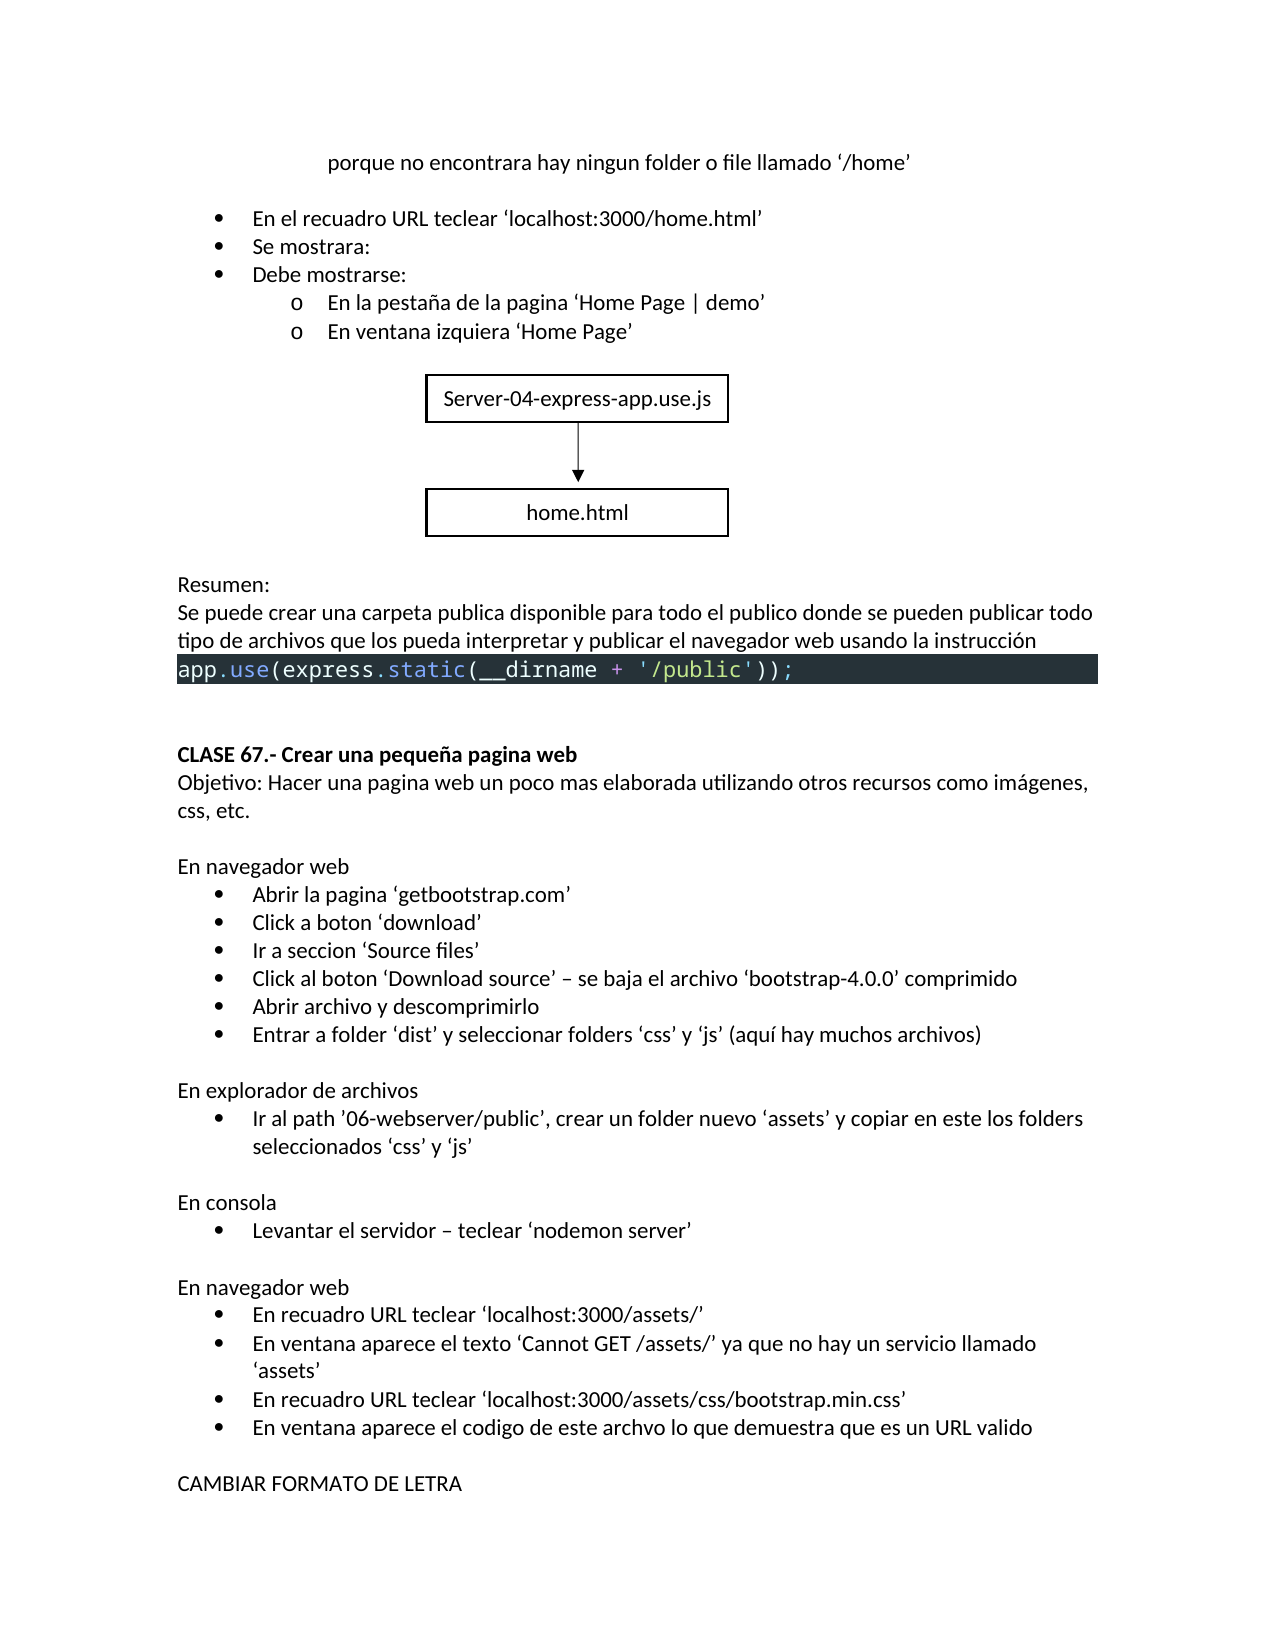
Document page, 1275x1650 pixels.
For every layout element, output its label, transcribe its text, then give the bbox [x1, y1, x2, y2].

text En consola [177, 1188, 1098, 1217]
text Se puede crear una carpeta publica disponible para todo el publico donde se pueden publicar todo tipo de archivos que los pueda interpretar y publicar el navegador web usando la instrucción [177, 598, 1098, 654]
list En recuadro URL teclear ‘localhost:3000/assets/css/bootstrap.min.css’ [215, 1385, 1098, 1413]
text En explorador de archivos [177, 1076, 1098, 1104]
list Se mostrara: [215, 232, 1098, 260]
list En ventana aparece el codigo de este archvo lo que demuestra que es un URL valido [215, 1413, 1098, 1441]
list porque no encontrara hay ningun folder o file llamado ‘/home’ [327, 148, 1098, 176]
list En el recuadro URL teclear ‘localhost:3000/home.html’ [215, 204, 1098, 232]
list En la pestaña de la pagina ‘Home Page | demo’ [290, 288, 1098, 317]
text app.use(express.static(__dirname + '/public')); [177, 654, 1098, 684]
text CLASE 67.- Crear una pequeña pagina web [177, 740, 1098, 768]
text Resumen: [177, 570, 1098, 598]
list En ventana aparece el texto ‘Cannot GET /assets/’ ya que no hay un servicio llamado ‘assets’ [215, 1329, 1098, 1385]
list Debe mostrarse: [215, 260, 1098, 288]
text Objetivo: Hacer una pagina web un poco mas elaborada utilizando otros recursos como imágenes, css, etc. [177, 768, 1098, 824]
text CAMBIAR FORMATO DE LETRA [177, 1469, 1098, 1497]
list Click al boton ‘Download source’ – se baja el archivo ‘bootstrap-4.0.0’ comprimido [215, 964, 1098, 992]
list Levantar el servidor – teclear ‘nodemon server’ [215, 1217, 1098, 1244]
list En recuadro URL teclear ‘localhost:3000/assets/’ [215, 1301, 1098, 1329]
list Click a boton ‘download’ [215, 908, 1098, 936]
list Abrir archivo y descomprimirlo [215, 992, 1098, 1020]
list En ventana izquiera ‘Home Page’ [290, 317, 1098, 346]
list Ir a seccion ‘Source files’ [215, 936, 1098, 964]
list Ir al path ’06-webserver/public’, crear un folder nuevo ‘assets’ y copiar en este los folders seleccionados ‘css’ y ‘js’ [215, 1104, 1098, 1161]
list Entrar a folder ‘dist’ y seleccionar folders ‘css’ y ‘js’ (aquí hay muchos archivos) [215, 1020, 1098, 1048]
text En navegador web [177, 852, 1098, 880]
text En navegador web [177, 1273, 1098, 1301]
list Abrir la pagina ‘getbootstrap.com’ [215, 880, 1098, 908]
